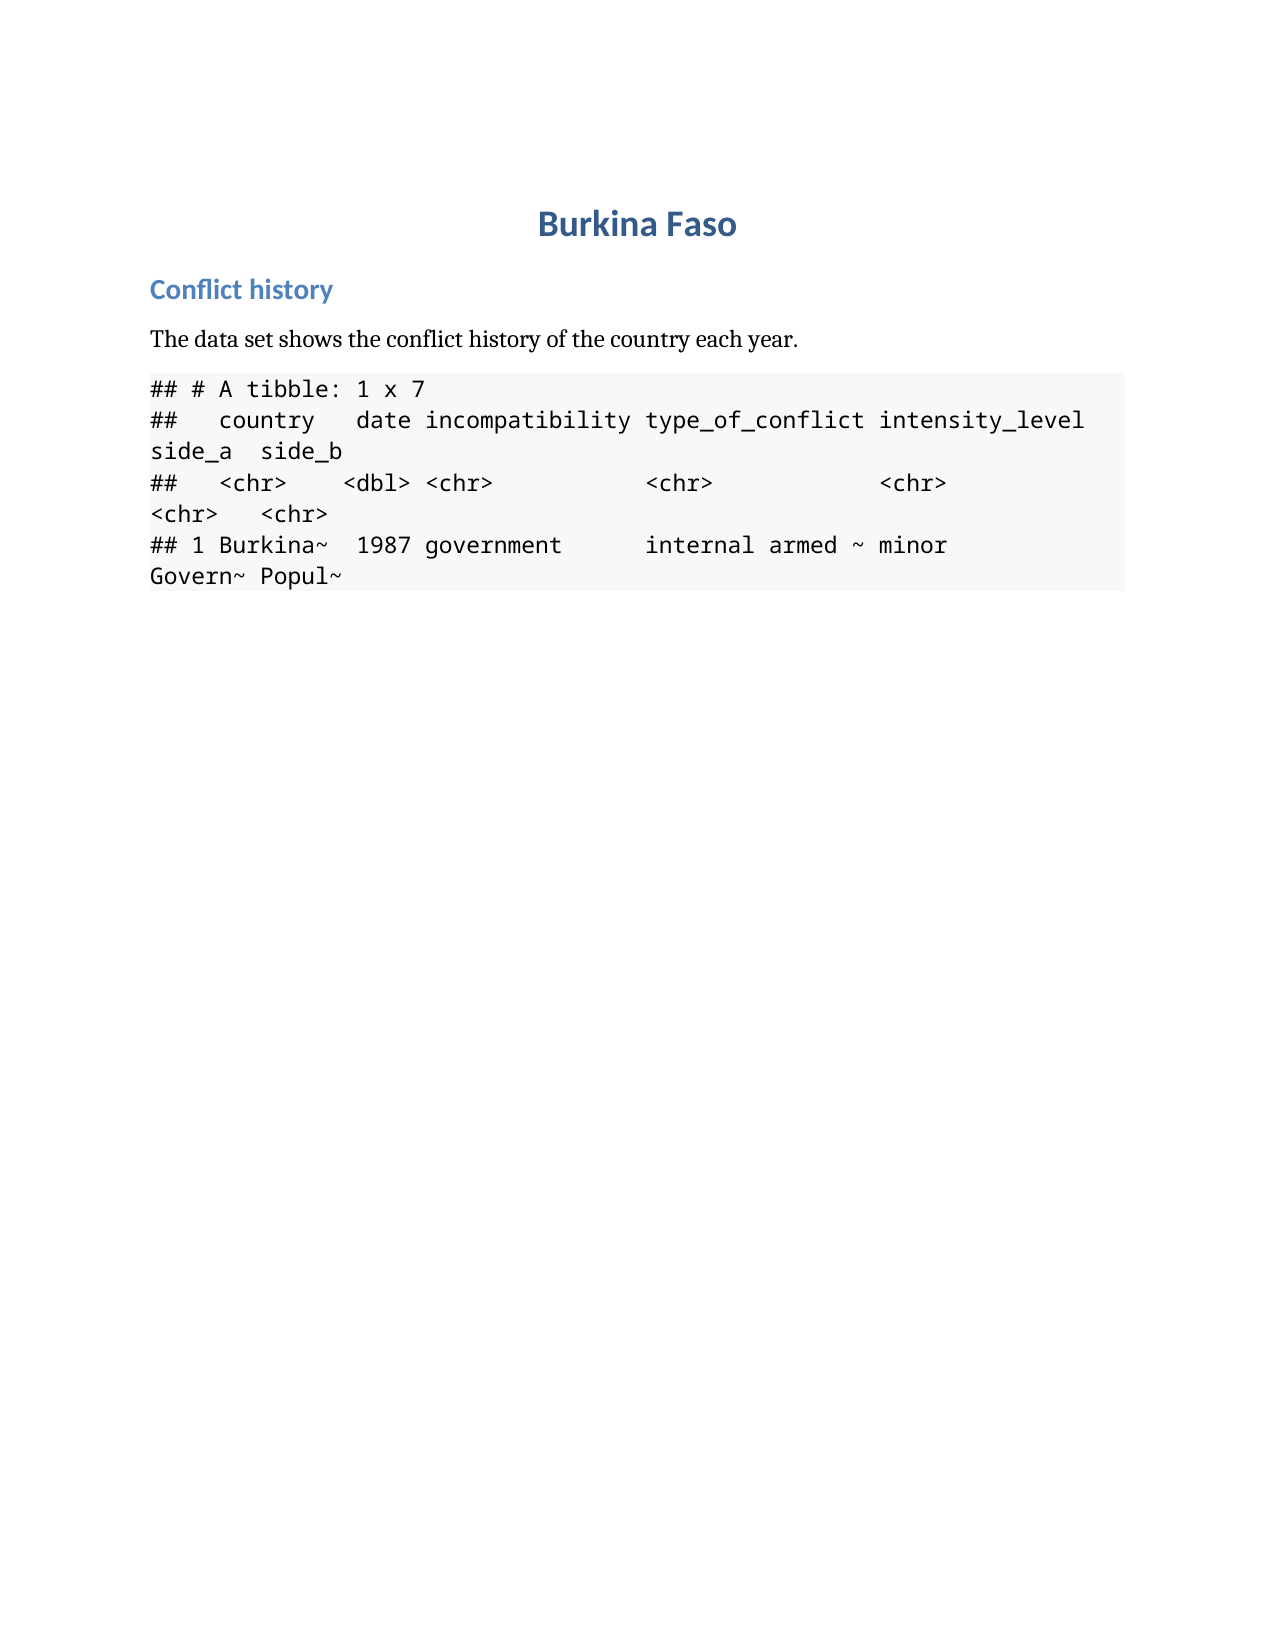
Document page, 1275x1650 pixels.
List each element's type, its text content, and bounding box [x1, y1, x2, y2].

subtitle Conflict history [150, 271, 1125, 306]
title Burkina Faso [150, 200, 1125, 246]
text The data set shows the conflict history of the country each year. [150, 325, 1125, 354]
text ## # A tibble: 1 x 7 ## country date incompatibility type_of_conflict intensity_level side_a side_b ## <chr> <dbl> <chr> <chr> <chr> <chr> <chr> ## 1 Burkina~ 1987 government internal armed ~ minor Govern~ Popul~ [150, 373, 1125, 591]
